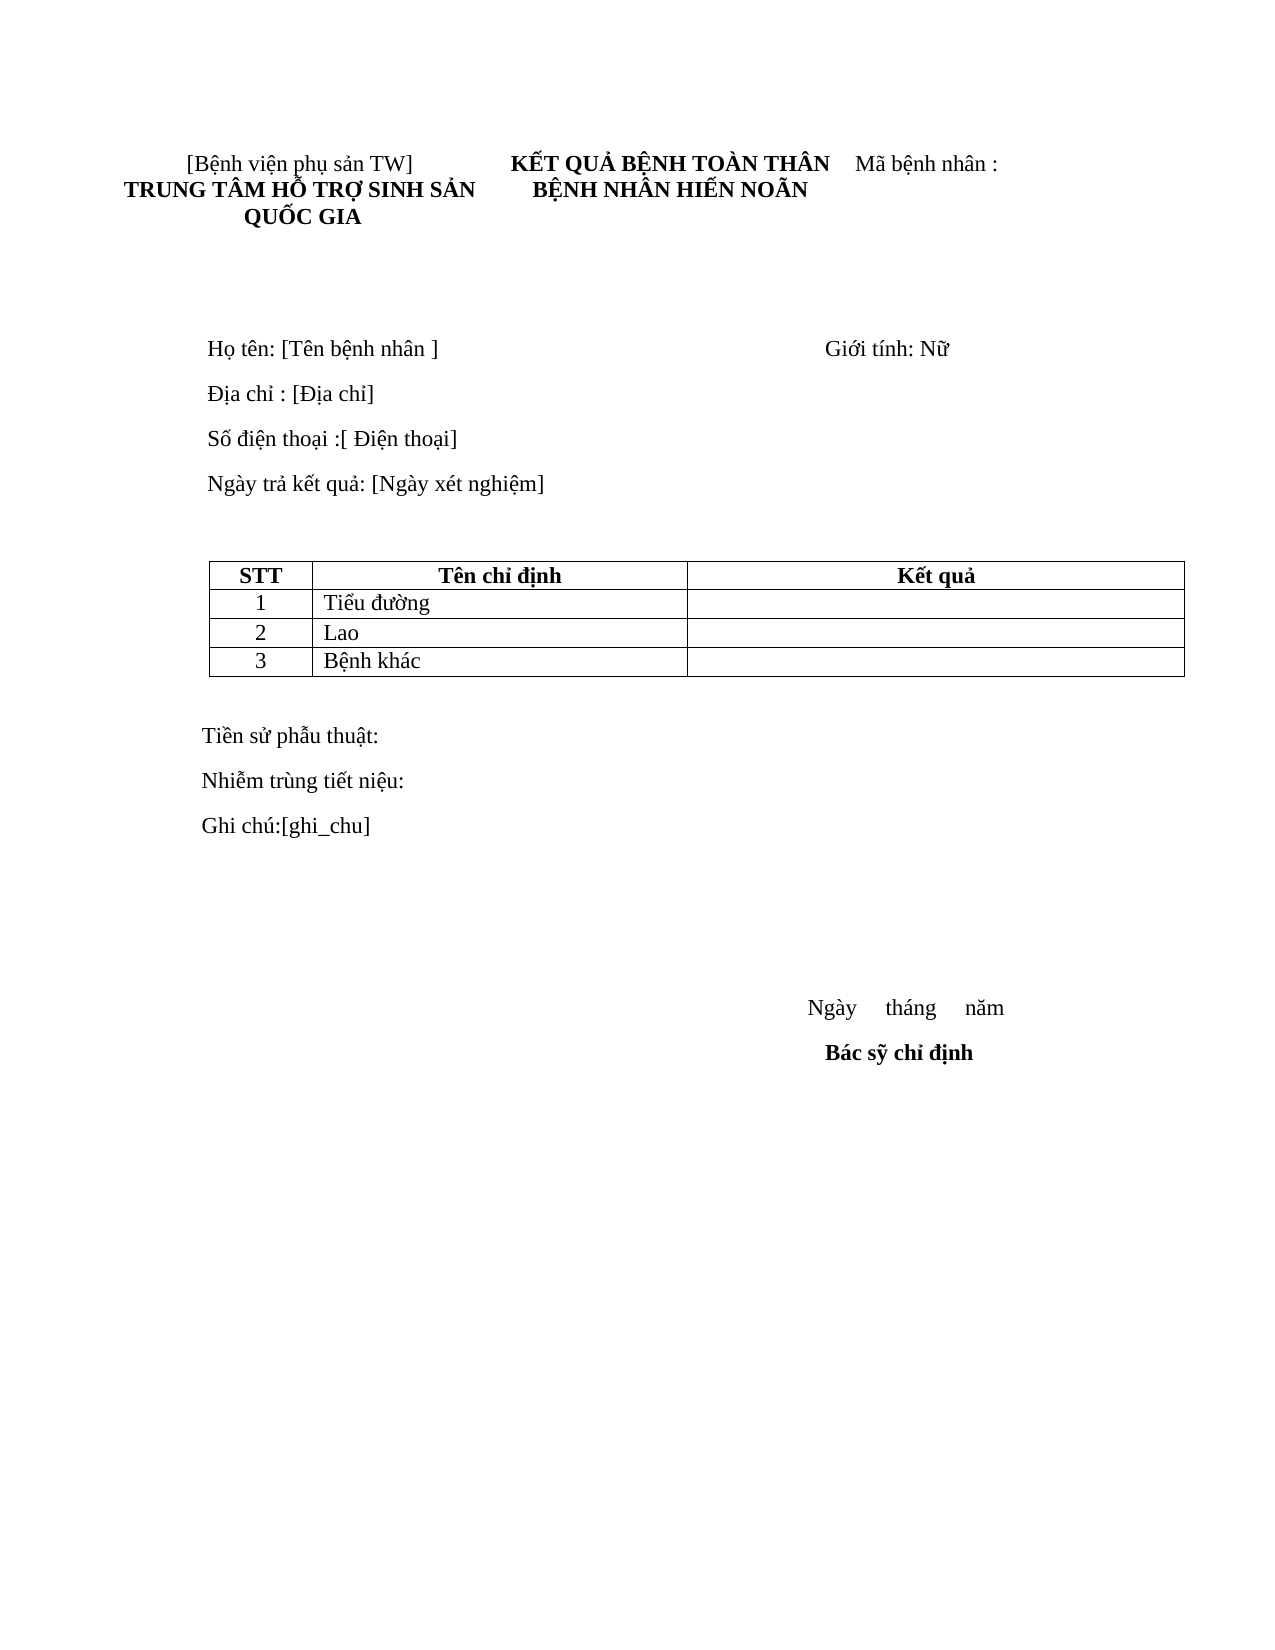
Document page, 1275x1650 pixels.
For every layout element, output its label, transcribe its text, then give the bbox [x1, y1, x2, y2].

table_cell Bệnh khác [313, 648, 687, 676]
table_header KẾT QUẢ BỆNH TOÀN THÂN BỆNH NHÂN HIẾN NOÃN [497, 150, 844, 245]
table_header [Bệnh viện phụ sản TW] TRUNG TÂM HỖ TRỢ SINH SẢN QUỐC GIA [103, 150, 497, 245]
table_header STT [210, 562, 312, 588]
table_cell Tiểu đường [313, 590, 687, 617]
text Tiền sử phẫu thuật: [150, 722, 1125, 748]
text Nhiễm trùng tiết niệu: [150, 767, 1125, 793]
table_header Tên chỉ định [313, 562, 687, 588]
table_cell 1 [210, 590, 312, 617]
text Họ tên: [Tên bệnh nhân ] Giới tính: Nữ [150, 335, 1125, 361]
table_cell Lao [313, 619, 687, 647]
table_cell [688, 648, 1184, 676]
table_header Kết quả [688, 562, 1184, 588]
text Bác sỹ chỉ định [150, 1039, 1125, 1066]
table_header Mã bệnh nhân : [844, 150, 1256, 245]
text Ngày tháng năm [150, 994, 1125, 1020]
text Ngày trả kết quả: [Ngày xét nghiệm] [150, 470, 1125, 497]
table_cell 3 [210, 648, 312, 676]
table_cell [688, 619, 1184, 647]
text Ghi chú:[ghi_chu] [150, 812, 1125, 838]
table_cell 2 [210, 619, 312, 647]
table_cell [688, 590, 1184, 617]
text Địa chỉ : [Địa chỉ] [150, 380, 1125, 407]
text Số điện thoại :[ Điện thoại] [150, 425, 1125, 452]
